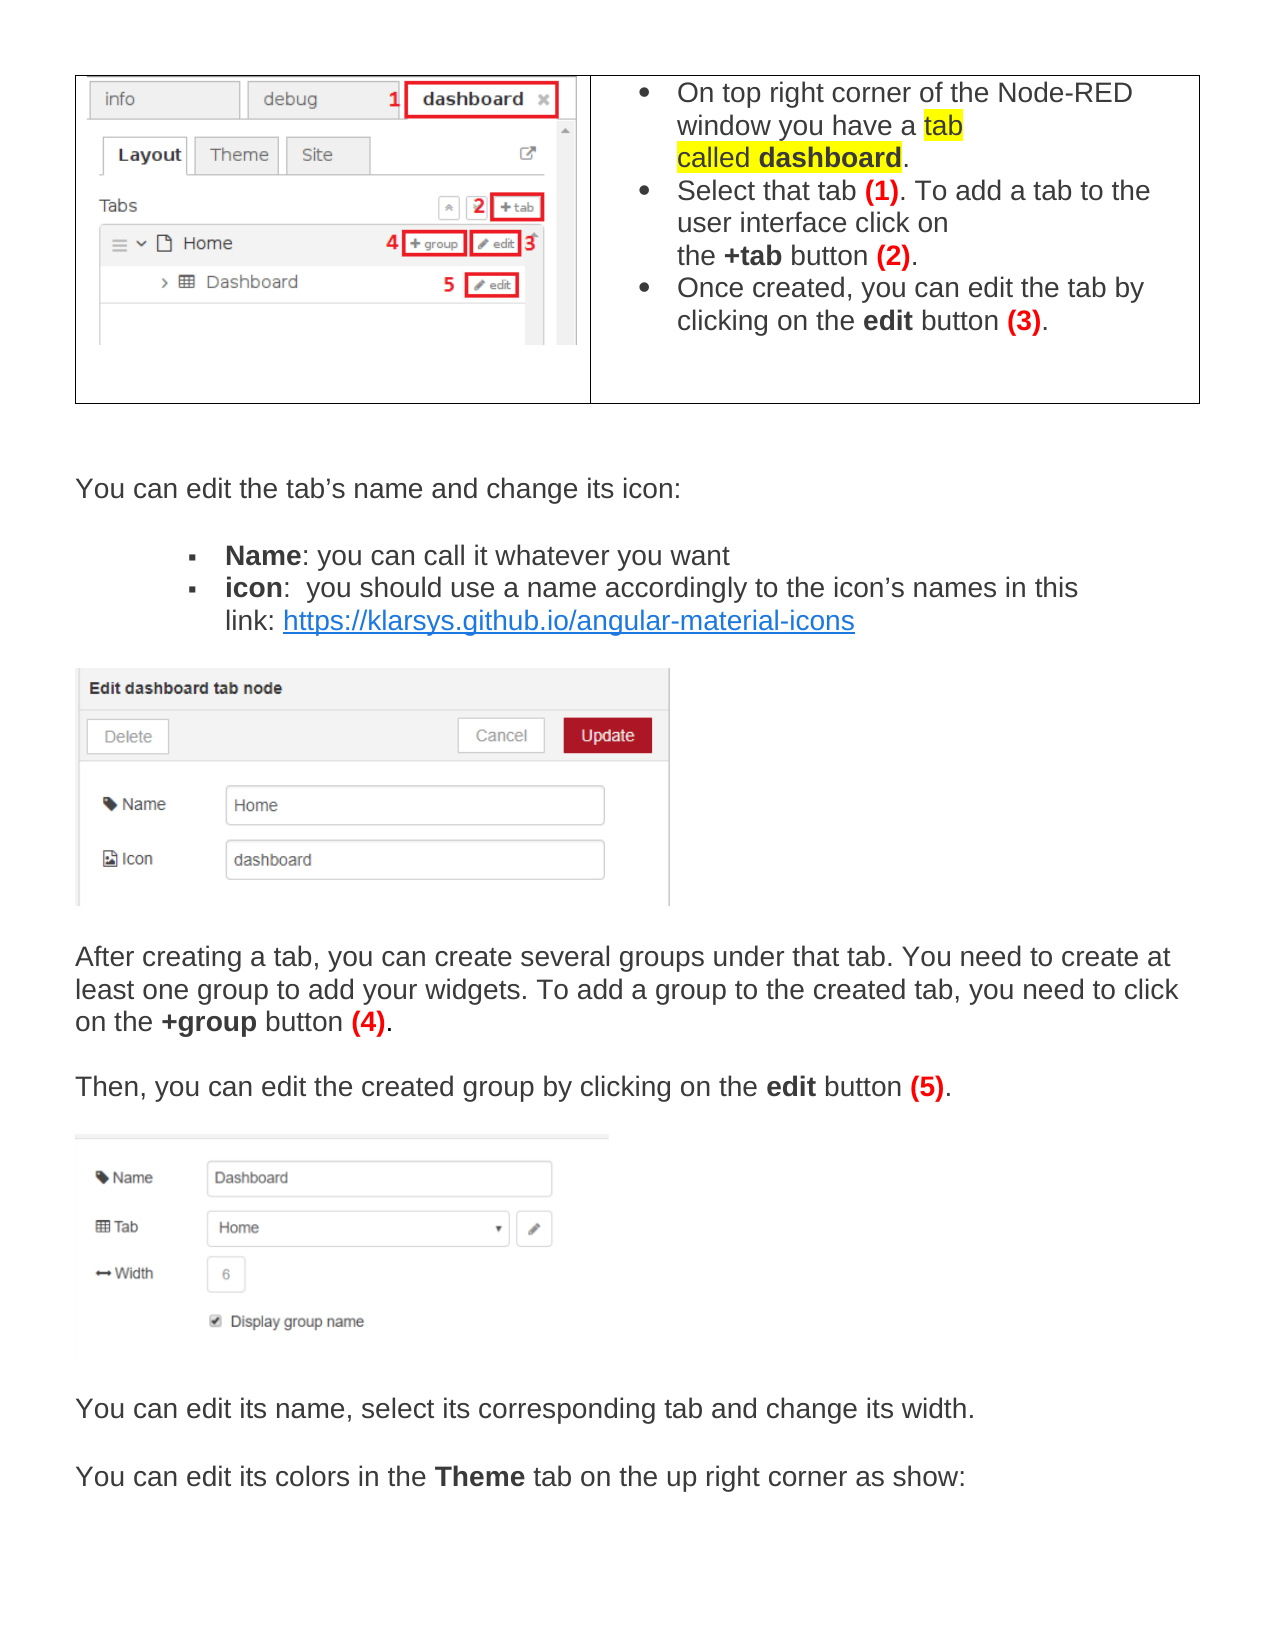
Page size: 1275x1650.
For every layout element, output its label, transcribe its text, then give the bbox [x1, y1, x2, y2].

list Name: you can call it whatever you want [187, 539, 1200, 571]
text You can edit its name, select its corresponding tab and change its width. [75, 1392, 1200, 1424]
text You can edit its colors in the Theme tab on the up right corner as show: [75, 1459, 1200, 1492]
picture [75, 668, 671, 906]
table_header [76, 76, 590, 403]
list icon: you should use a name accordingly to the icon’s names in this link: https://klarsys.github.io/angular-material-icons [187, 571, 1200, 636]
table_header On top right corner of the Node-RED window you have a tab called dashboard. Select that tab (1). To add a tab to the user interface click on the +tab button (2). Once created, you can edit the tab by clicking on the edit button (3). [591, 76, 1199, 403]
text You can edit the tab’s name and change its icon: [75, 472, 1200, 504]
picture [86, 76, 577, 345]
picture [75, 1134, 609, 1357]
text After creating a tab, you can create several groups under that tab. You need to create at least one group to add your widgets. To add a group to the created tab, you need to click on the +group button (4). [75, 940, 1200, 1037]
text Then, you can edit the created group by clicking on the edit button (5). [75, 1070, 1200, 1102]
